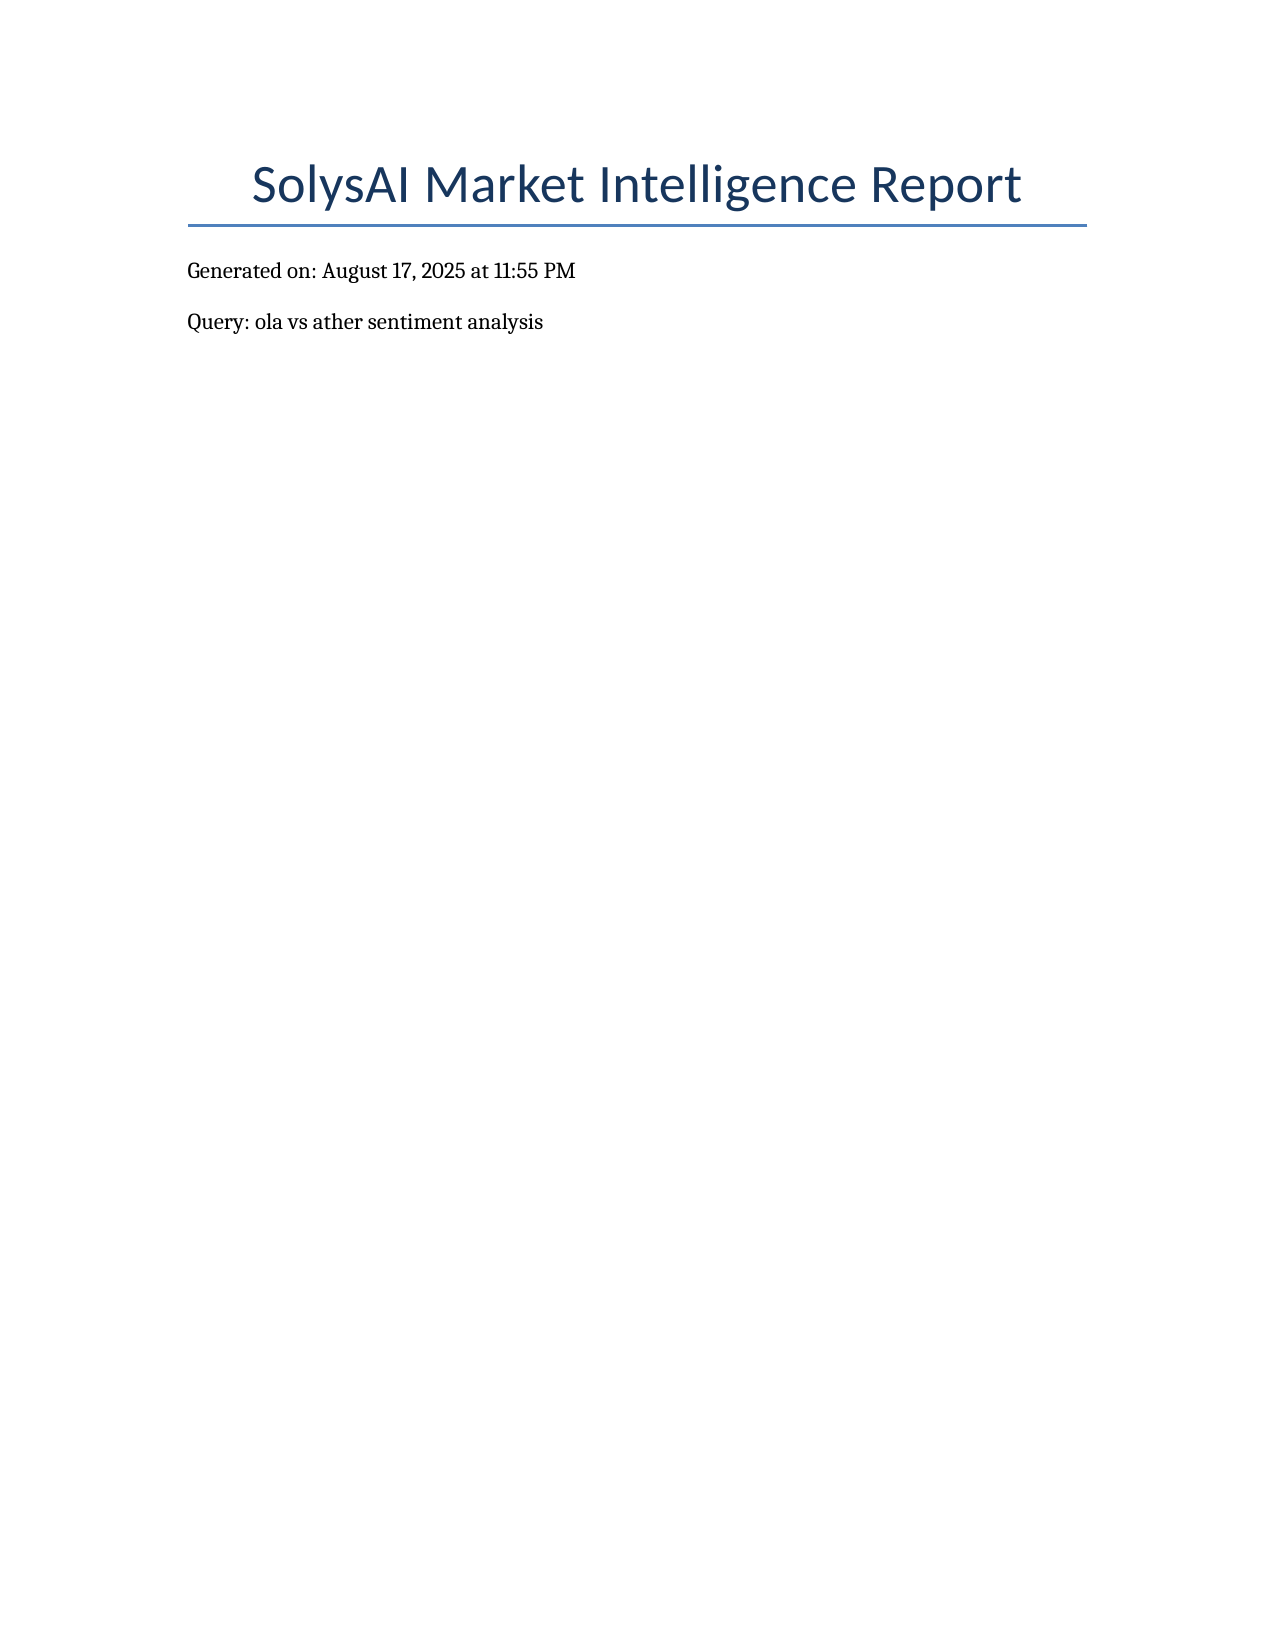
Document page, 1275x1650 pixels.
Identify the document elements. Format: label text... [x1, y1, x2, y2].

text Generated on: August 17, 2025 at 11:55 PM [187, 258, 1087, 284]
title SolysAI Market Intelligence Report [187, 150, 1087, 227]
text Query: ola vs ather sentiment analysis [187, 309, 1087, 335]
